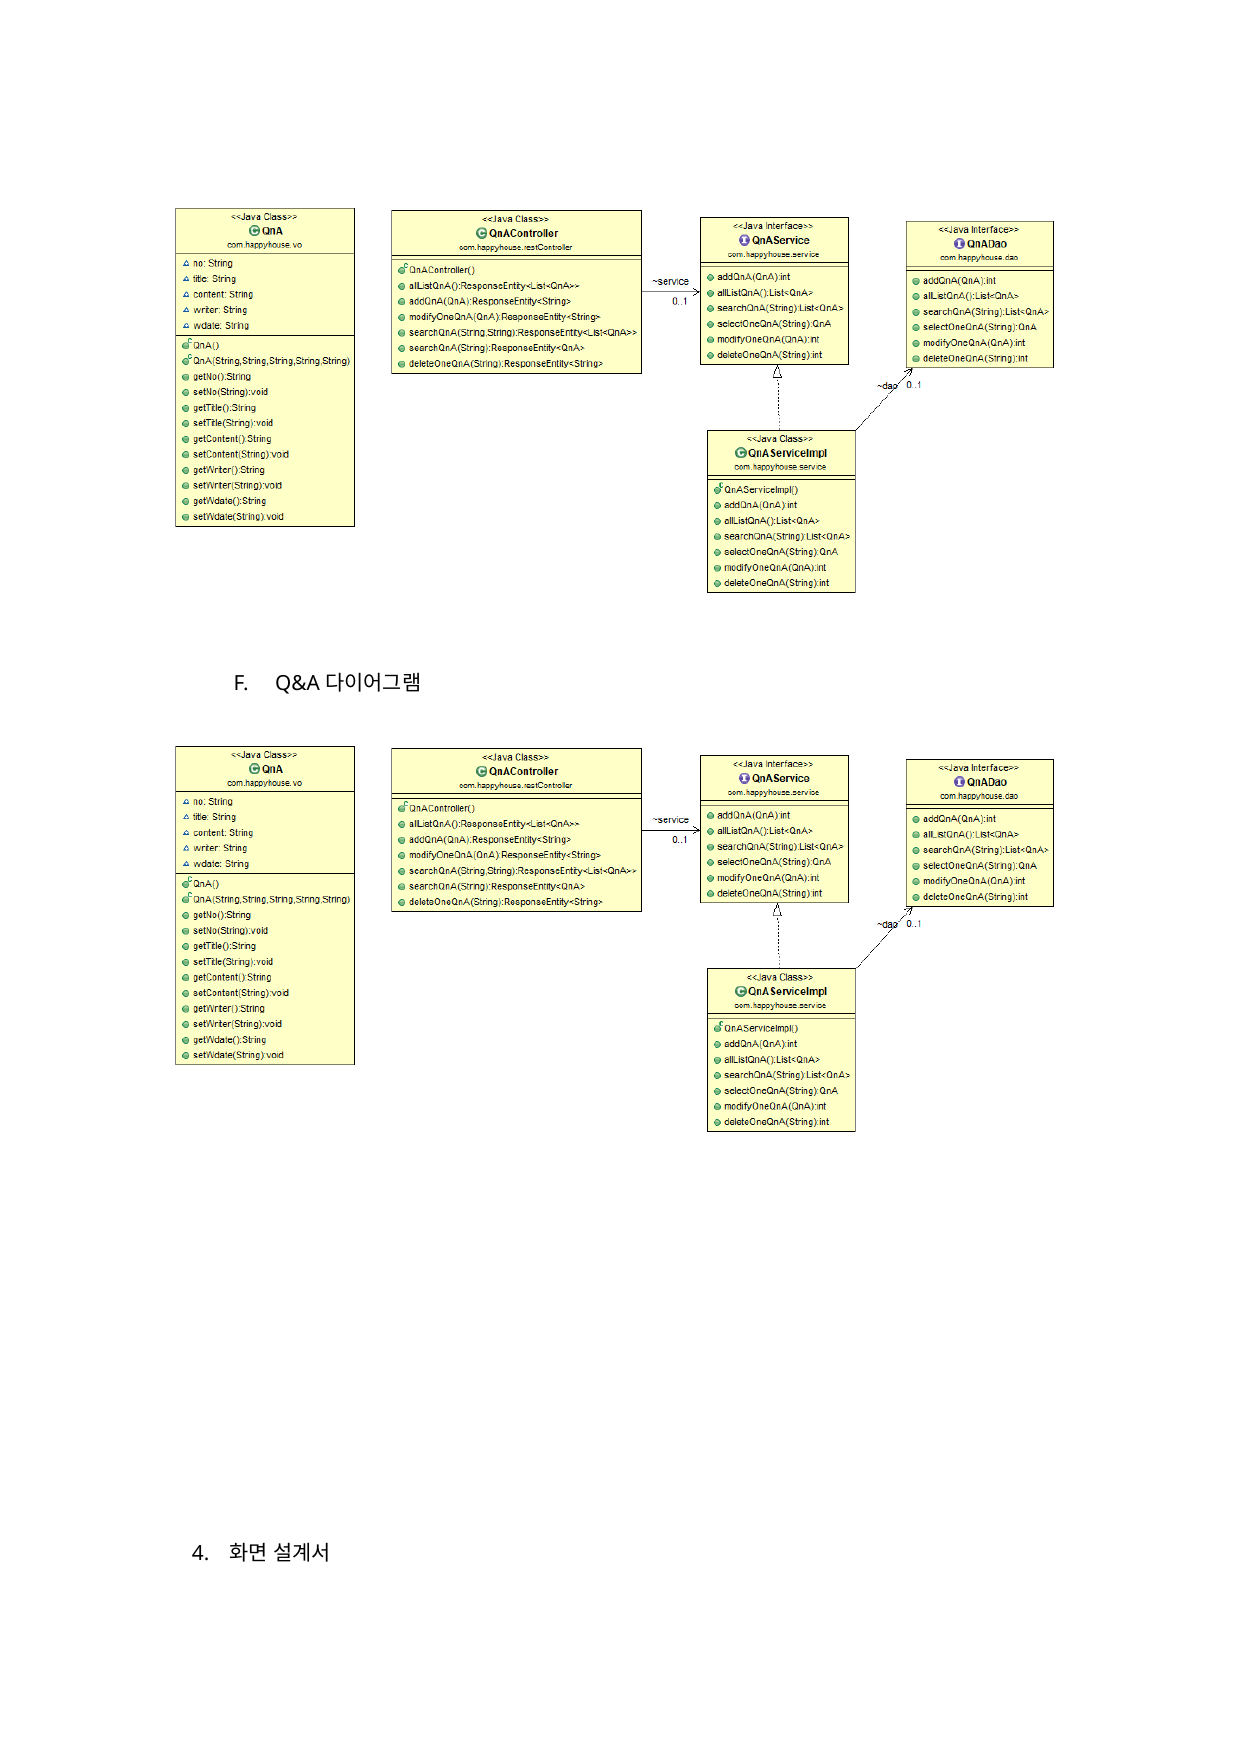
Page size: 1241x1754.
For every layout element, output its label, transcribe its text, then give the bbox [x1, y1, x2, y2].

picture [150, 716, 1091, 1187]
picture [150, 177, 1091, 648]
list 화면 설계서 [192, 1536, 1090, 1567]
list Q&A 다이어그램 [233, 667, 1090, 697]
